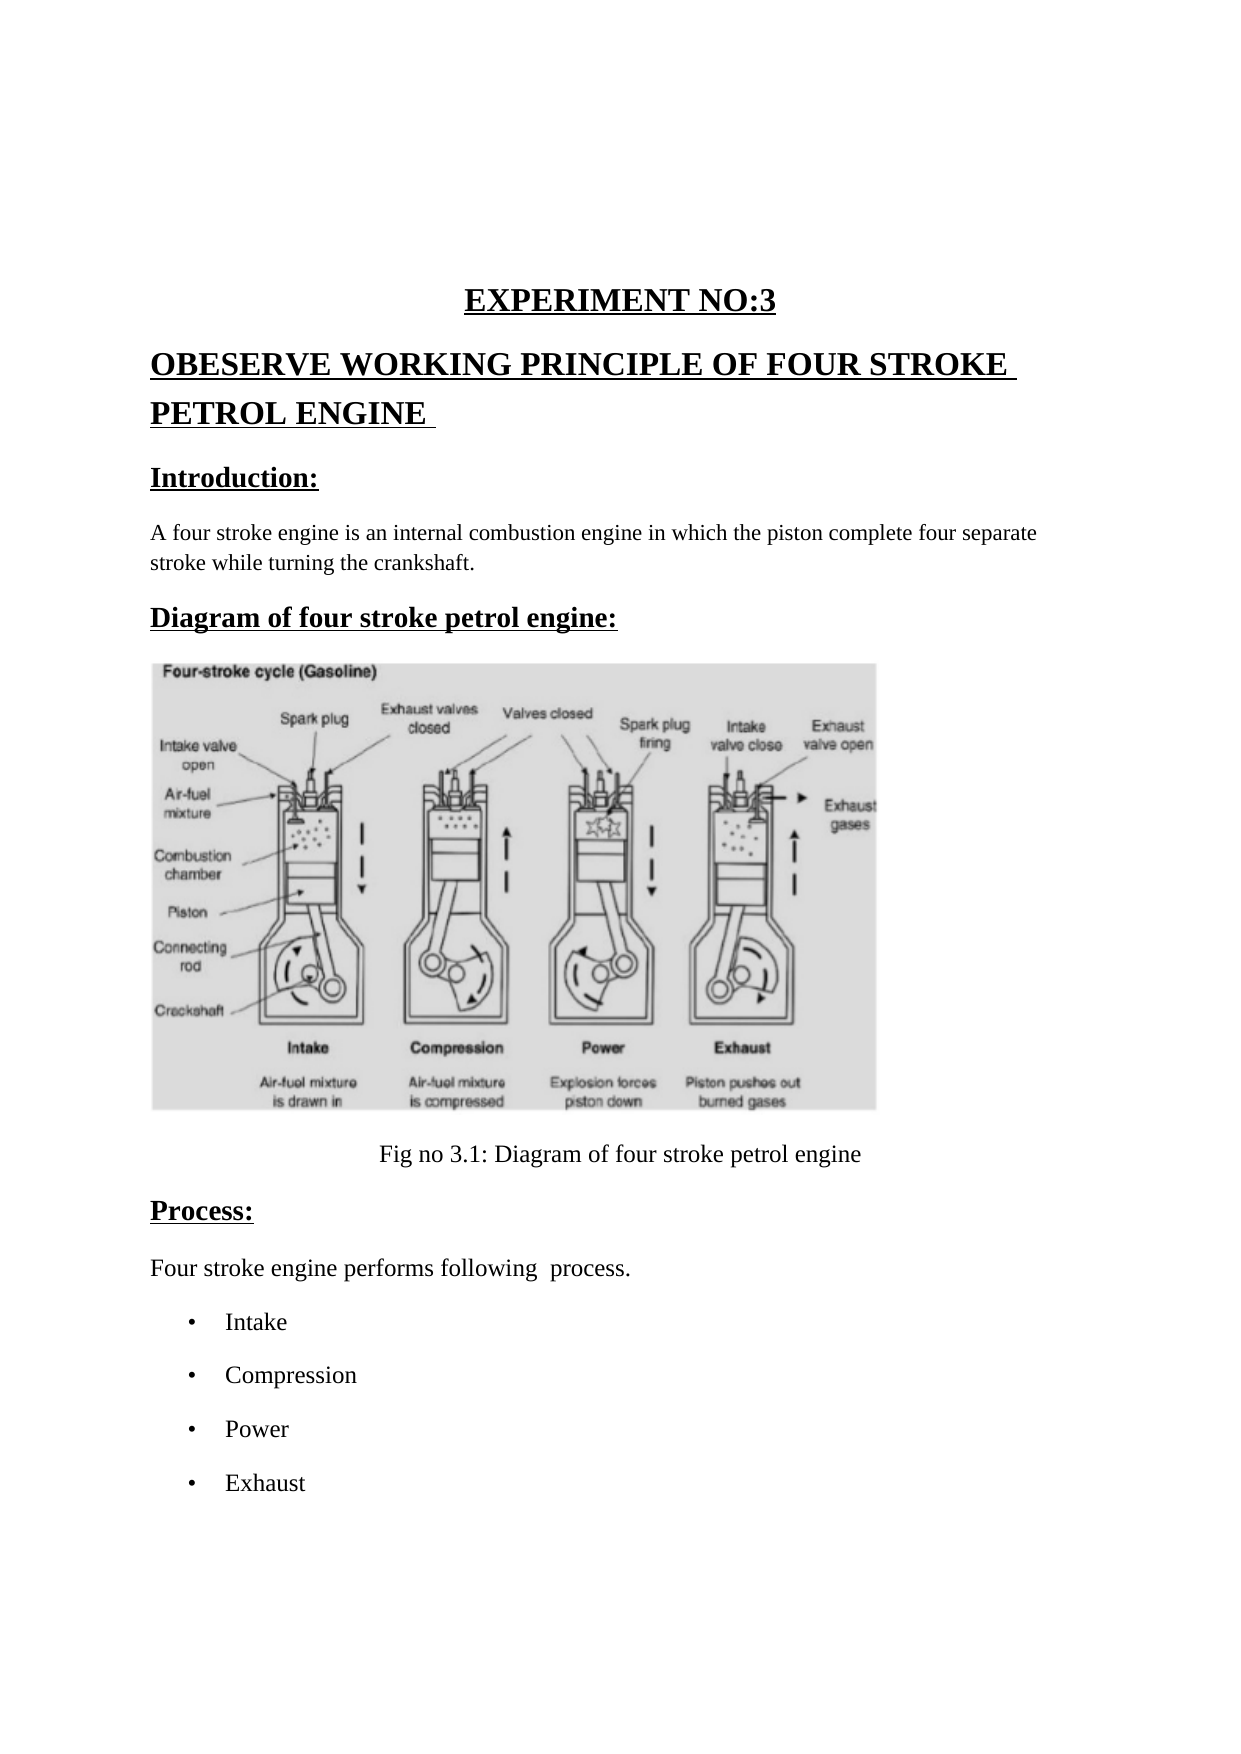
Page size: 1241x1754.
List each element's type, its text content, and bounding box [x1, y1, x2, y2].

text Process: [150, 1193, 1090, 1227]
text EXPERIMENT NO:3 [150, 280, 1090, 318]
text A four stroke engine is an internal combustion engine in which the piston complete four separate stroke while turning the crankshaft. [150, 519, 1090, 576]
text Fig no 3.1: Diagram of four stroke petrol engine [150, 1139, 1090, 1168]
list Power [187, 1414, 1090, 1443]
text Four stroke engine performs following process. [150, 1253, 1090, 1282]
text Diagram of four stroke petrol engine: [150, 601, 1090, 634]
list Intake [187, 1307, 1090, 1335]
text OBESERVE WORKING PRINCIPLE OF FOUR STROKE PETROL ENGINE [150, 345, 1090, 433]
picture [150, 660, 880, 1115]
text Introduction: [150, 460, 1090, 493]
list Compression [187, 1361, 1090, 1389]
list Exhaust [187, 1468, 1090, 1497]
